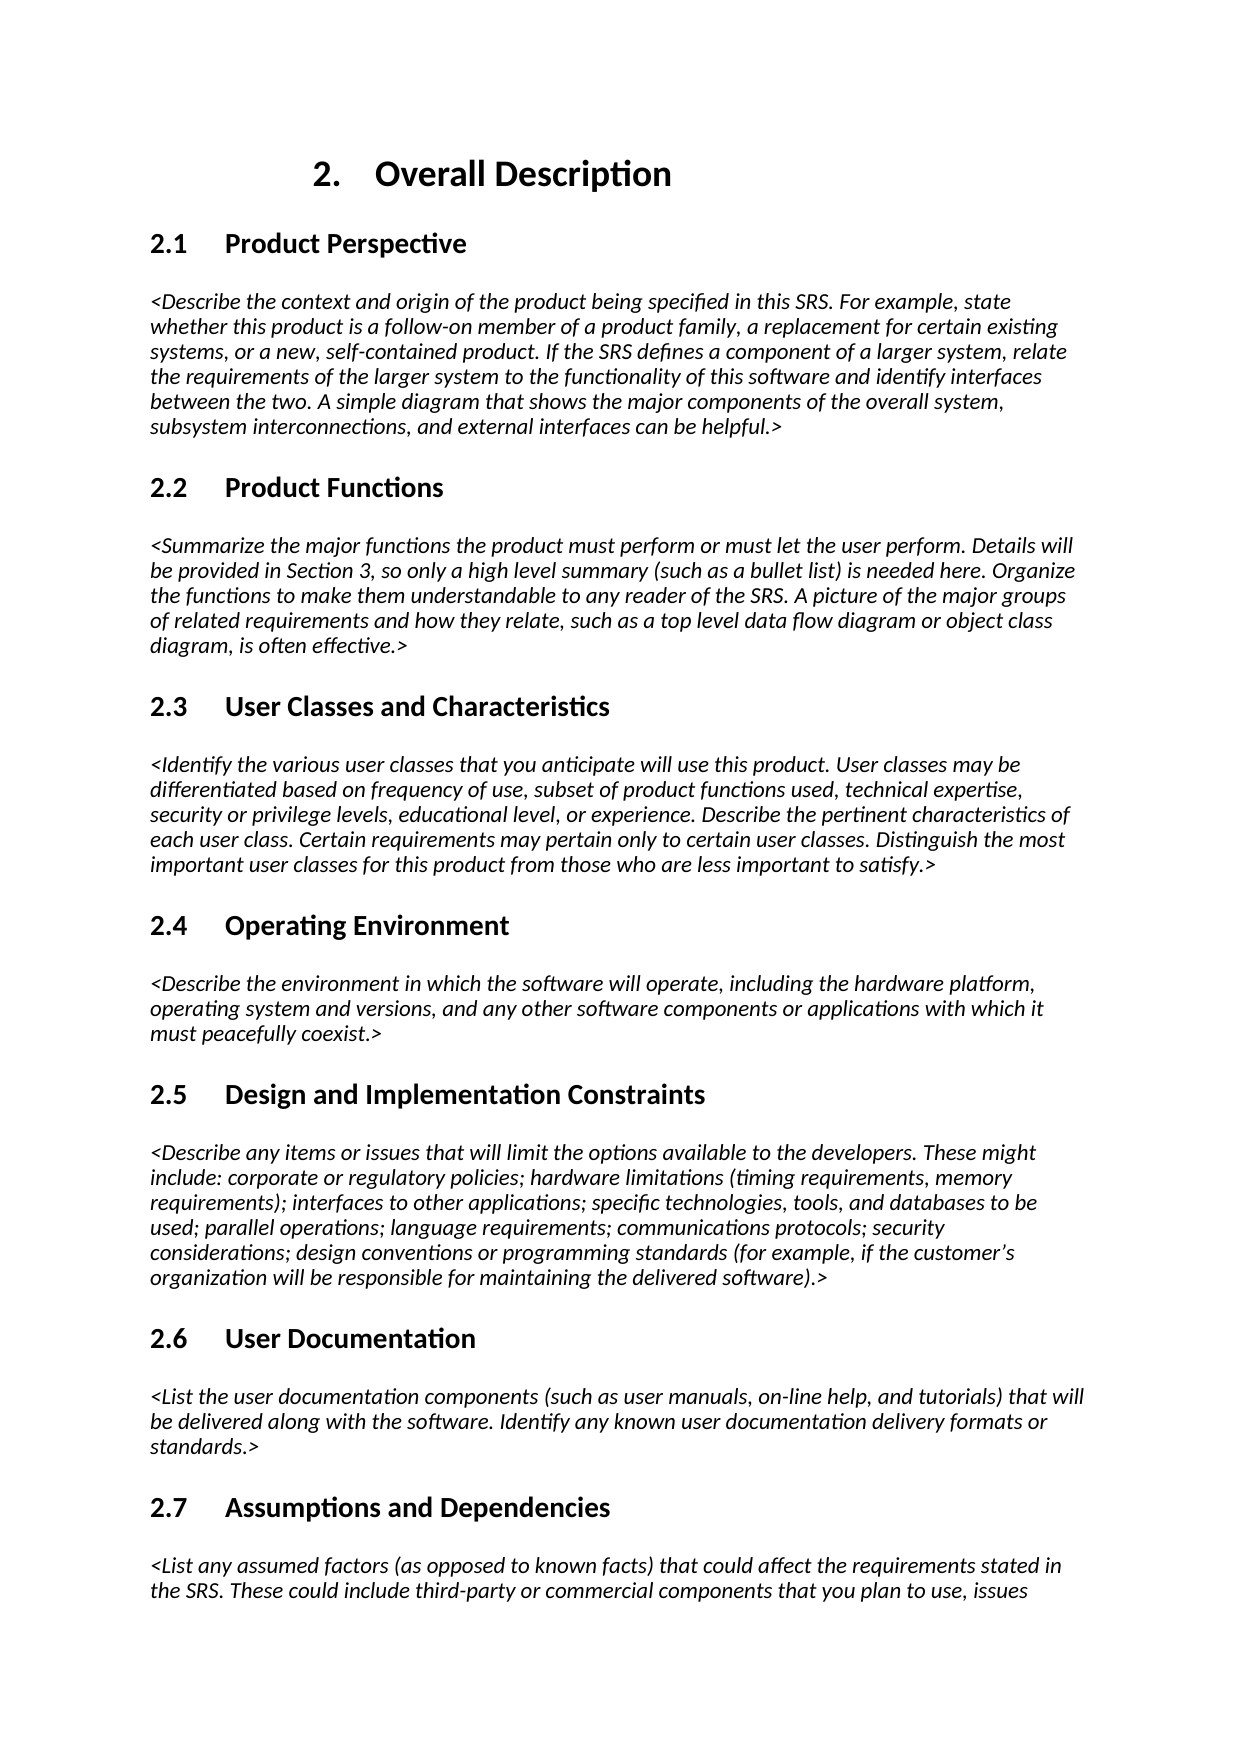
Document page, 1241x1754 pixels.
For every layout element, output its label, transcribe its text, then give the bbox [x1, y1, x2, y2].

subtitle Design and Implementation Constraints [150, 1076, 1090, 1111]
text <Summarize the major functions the product must perform or must let the user perform. Details will be provided in Section 3, so only a high level summary (such as a bullet list) is needed here. Organize the functions to make them understandable to any reader of the SRS. A picture of the major groups of related requirements and how they relate, such as a top level data flow diagram or object class diagram, is often effective.> [150, 534, 1090, 659]
subtitle Product Perspective [150, 225, 1090, 261]
subtitle Assumptions and Dependencies [150, 1489, 1090, 1524]
text <Describe the environment in which the software will operate, including the hardware platform, operating system and versions, and any other software components or applications with which it must peacefully coexist.> [150, 972, 1090, 1047]
text <Describe the context and origin of the product being specified in this SRS. For example, state whether this product is a follow-on member of a product family, a replacement for certain existing systems, or a new, self-contained product. If the SRS defines a component of a larger system, relate the requirements of the larger system to the functionality of this software and identify interfaces between the two. A simple diagram that shows the major components of the overall system, subsystem interconnections, and external interfaces can be helpful.> [150, 290, 1090, 440]
subtitle Product Functions [150, 469, 1090, 504]
subtitle Operating Environment [150, 907, 1090, 942]
subtitle User Documentation [150, 1320, 1090, 1355]
text <Identify the various user classes that you anticipate will use this product. User classes may be differentiated based on frequency of use, subset of product functions used, technical expertise, security or privilege levels, educational level, or experience. Describe the pertinent characteristics of each user class. Certain requirements may pertain only to certain user classes. Distinguish the most important user classes for this product from those who are less important to satisfy.> [150, 753, 1090, 878]
subtitle Overall Description [312, 150, 1090, 196]
text <List the user documentation components (such as user manuals, on-line help, and tutorials) that will be delivered along with the software. Identify any known user documentation delivery formats or standards.> [150, 1384, 1090, 1459]
subtitle User Classes and Characteristics [150, 688, 1090, 723]
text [150, 1553, 1090, 1603]
text <Describe any items or issues that will limit the options available to the developers. These might include: corporate or regulatory policies; hardware limitations (timing requirements, memory requirements); interfaces to other applications; specific technologies, tools, and databases to be used; parallel operations; language requirements; communications protocols; security considerations; design conventions or programming standards (for example, if the customer’s organization will be responsible for maintaining the delivered software).> [150, 1141, 1090, 1291]
